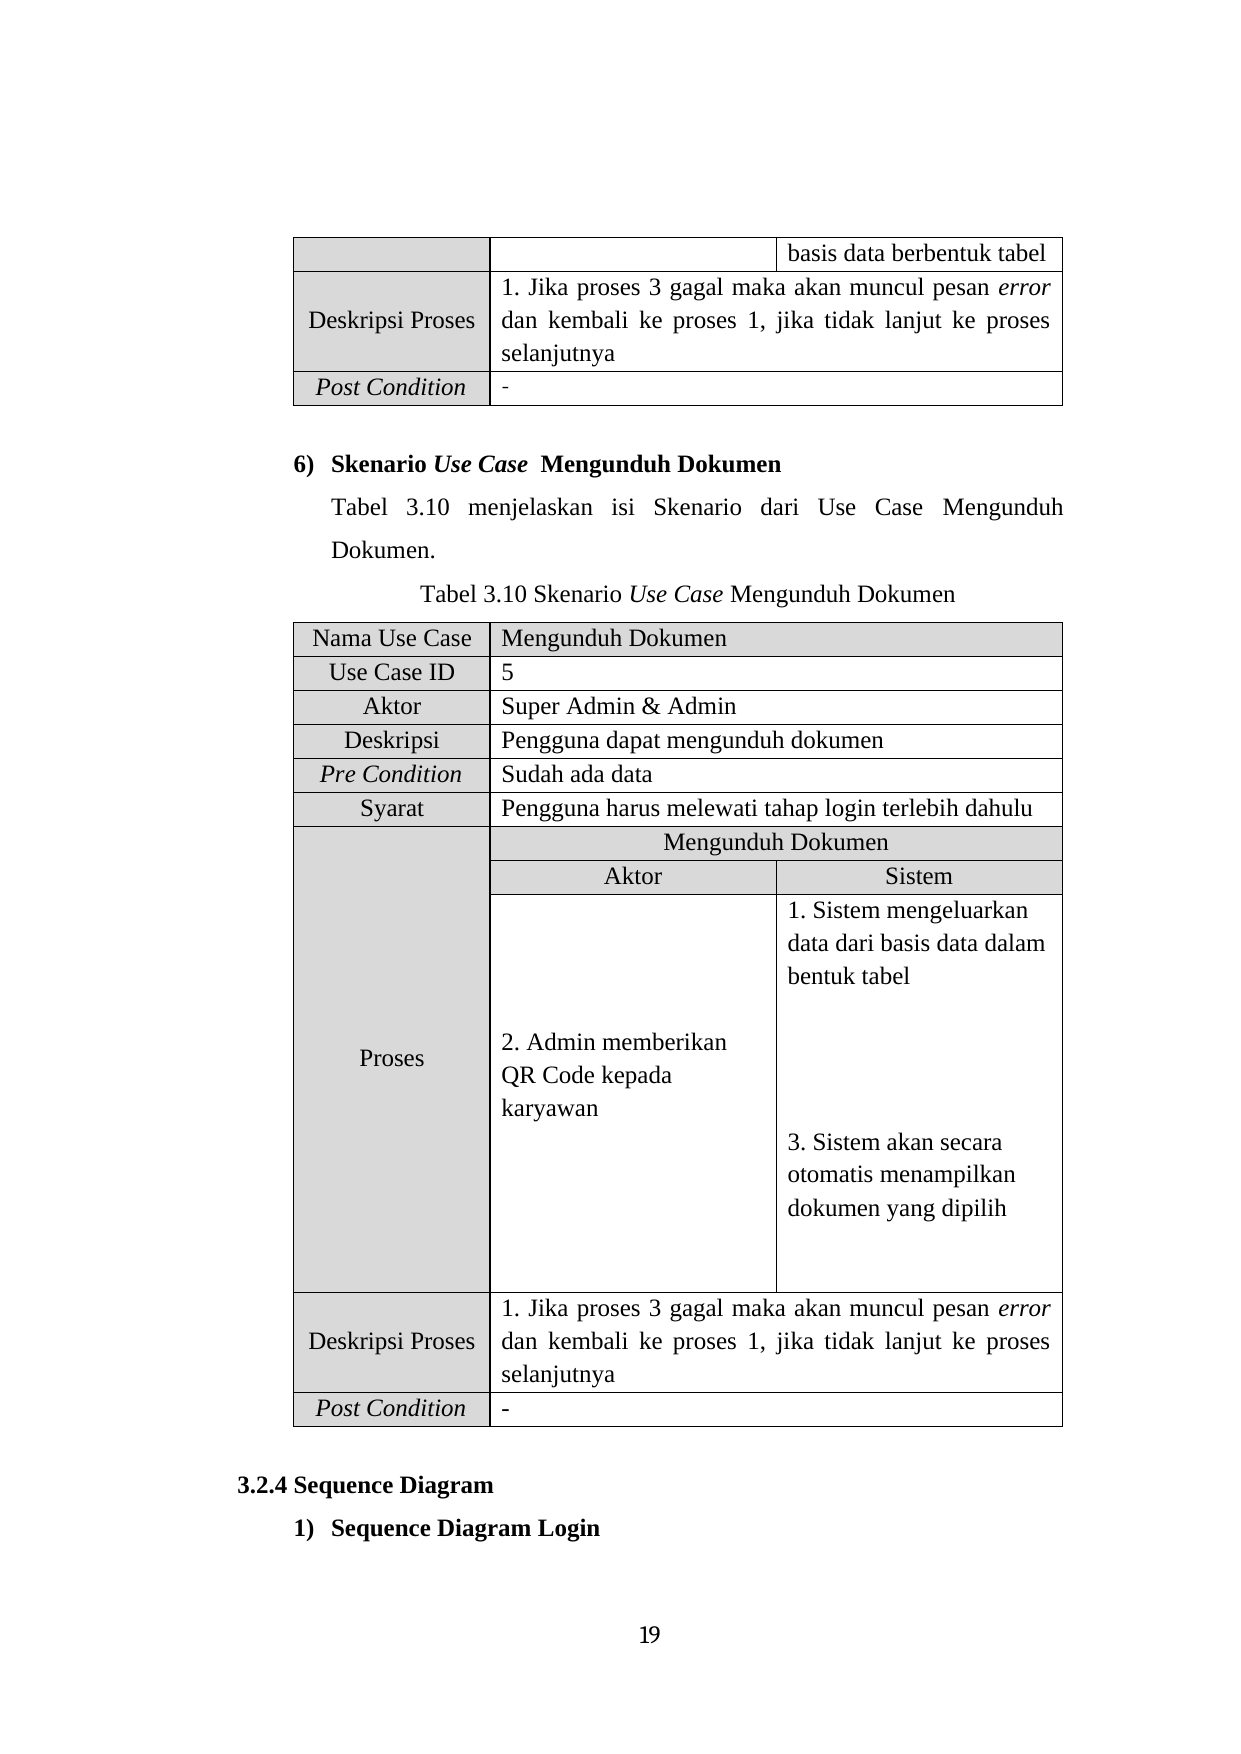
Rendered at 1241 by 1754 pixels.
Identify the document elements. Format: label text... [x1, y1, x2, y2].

list Tabel 3.10 menjelaskan isi Skenario dari Use Case Mengunduh Dokumen. [331, 492, 1063, 564]
table_cell Pengguna harus melewati tahap login terlebih dahulu [491, 793, 1062, 826]
table_cell Aktor [294, 691, 489, 724]
table_cell - [491, 1393, 1062, 1426]
table_cell Use Case ID [294, 657, 489, 690]
table_cell - [491, 372, 1062, 405]
table_cell Sistem [777, 861, 1062, 894]
table_cell Pre Condition [294, 759, 489, 792]
table_cell Proses [294, 827, 489, 1292]
table_header Nama Use Case [294, 623, 489, 656]
table_cell 2. Admin memberikan QR Code kepada karyawan [491, 895, 776, 1292]
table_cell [491, 238, 776, 271]
text Tabel 3.10 Skenario Use Case Mengunduh Dokumen [312, 579, 1063, 607]
list Sequence Diagram [237, 1470, 1063, 1499]
table_cell Sudah ada data [491, 759, 1062, 792]
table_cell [777, 238, 1062, 271]
list Skenario Use Case Mengunduh Dokumen [293, 449, 1063, 478]
table_cell 1. Sistem mengeluarkan data dari basis data dalam bentuk tabel 3. Sistem akan secara otomatis menampilkan dokumen yang dipilih [777, 895, 1062, 1292]
table_header Mengunduh Dokumen [491, 623, 1062, 656]
table_cell Post Condition [294, 1393, 489, 1426]
table_cell Post Condition [294, 372, 489, 405]
table_cell 5 [491, 657, 1062, 690]
table_cell Syarat [294, 793, 489, 826]
list Sequence Diagram Login [293, 1513, 1063, 1542]
table_cell Deskripsi Proses [294, 272, 489, 371]
table_cell Mengunduh Dokumen [491, 827, 1062, 860]
table_cell Deskripsi [294, 725, 489, 758]
table_cell Aktor [491, 861, 776, 894]
table_cell Super Admin & Admin [491, 691, 1062, 724]
table_cell 1. Jika proses 3 gagal maka akan muncul pesan error dan kembali ke proses 1, jika tidak lanjut ke proses selanjutnya [491, 1293, 1062, 1392]
table_cell Deskripsi Proses [294, 1293, 489, 1392]
table_cell Pengguna dapat mengunduh dokumen [491, 725, 1062, 758]
table_cell 1. Jika proses 3 gagal maka akan muncul pesan error dan kembali ke proses 1, jika tidak lanjut ke proses selanjutnya [491, 272, 1062, 371]
